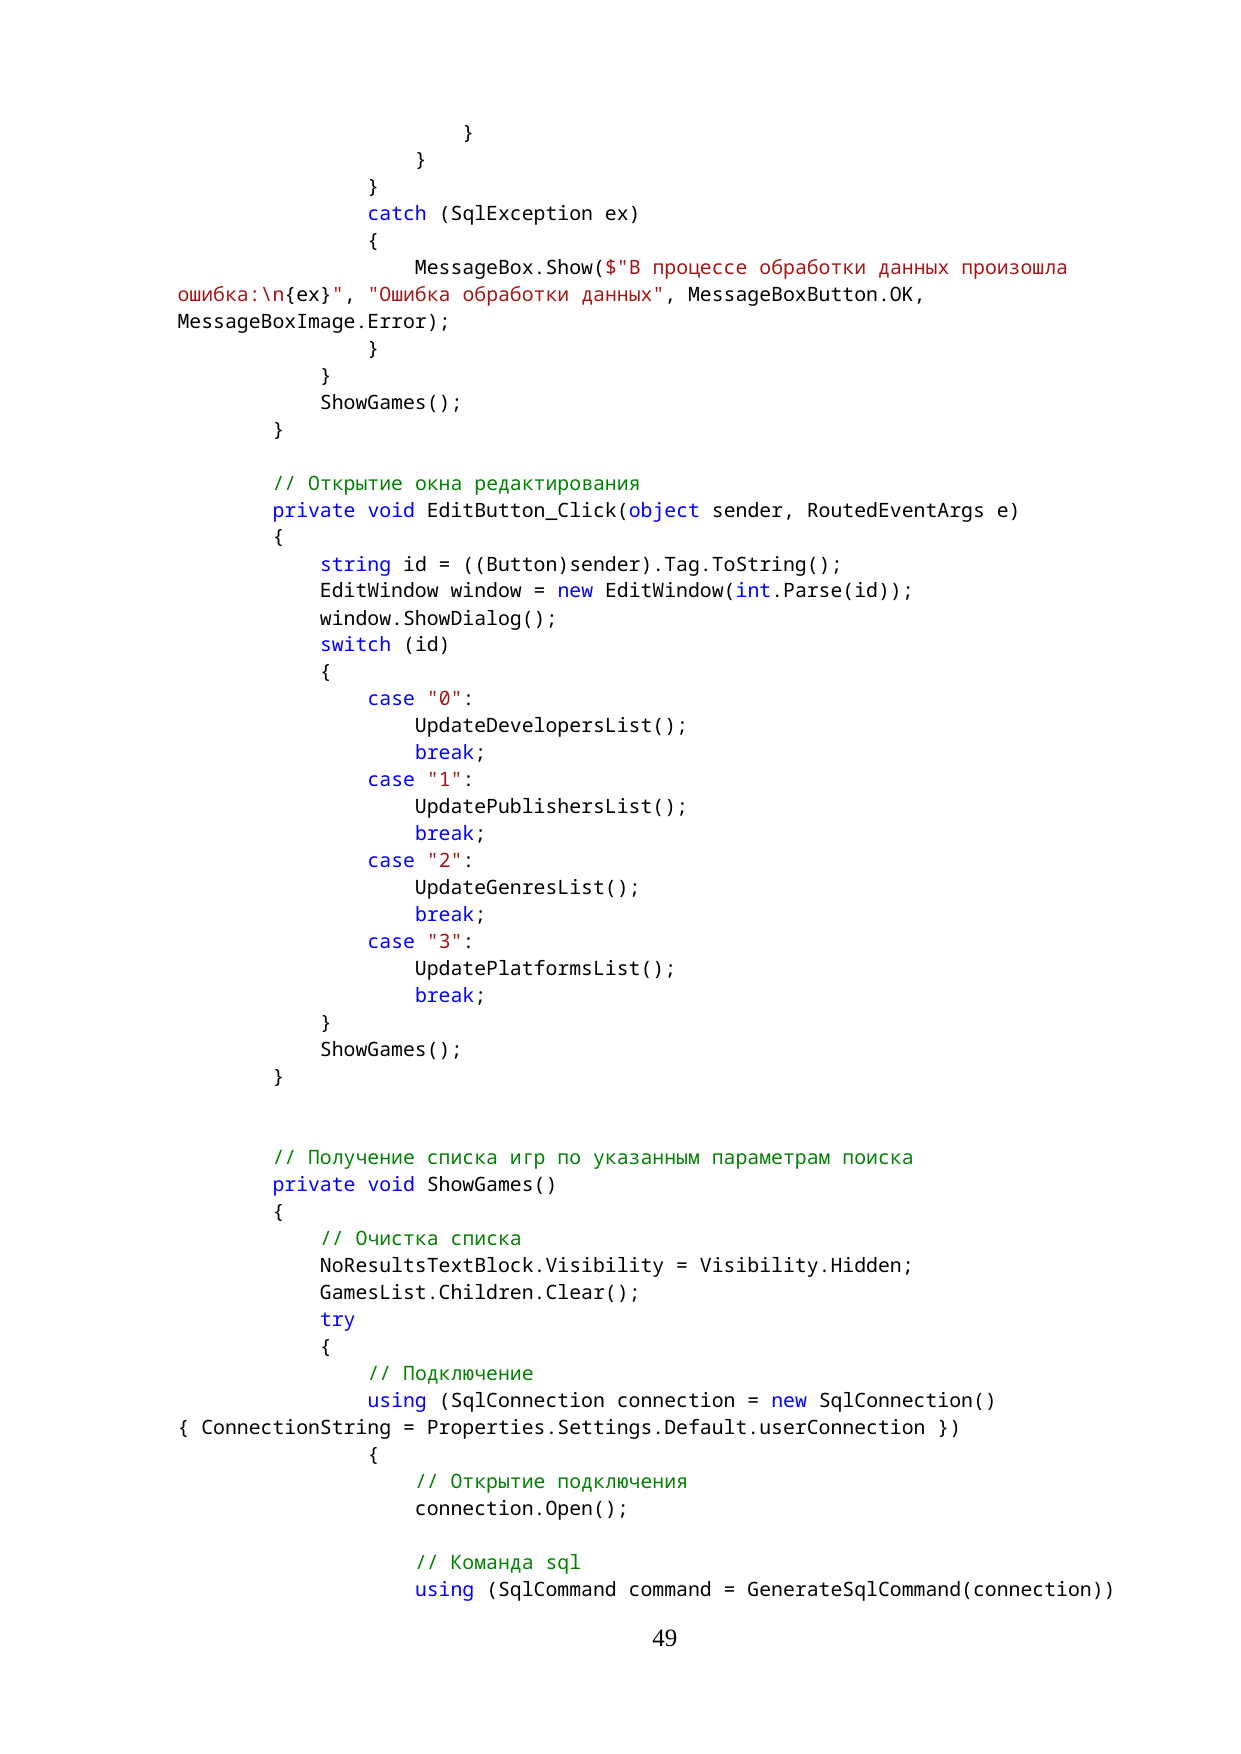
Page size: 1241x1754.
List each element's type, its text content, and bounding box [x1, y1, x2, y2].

text } [177, 334, 1152, 361]
text EditWindow window = new EditWindow(int.Parse(id)); [177, 577, 1152, 604]
text connection.Open(); [177, 1494, 1152, 1521]
text window.ShowDialog(); [177, 604, 1152, 631]
text } [177, 415, 1152, 442]
text } [177, 1008, 1152, 1035]
text { [177, 523, 1152, 550]
text } [177, 1062, 1152, 1089]
text } [177, 145, 1152, 172]
text case "2": [177, 847, 1152, 873]
text break; [177, 981, 1152, 1008]
text // Очистка списка [177, 1224, 1152, 1251]
text string id = ((Button)sender).Tag.ToString(); [177, 550, 1152, 577]
text break; [177, 819, 1152, 847]
text } [177, 172, 1152, 199]
text } [177, 361, 1152, 388]
text using (SqlConnection connection = new SqlConnection() { ConnectionString = Properties.Settings.Default.userConnection }) [177, 1386, 1152, 1440]
text break; [177, 739, 1152, 766]
text { [177, 658, 1152, 685]
text // Открытие окна редактирования [177, 469, 1152, 496]
text try [177, 1305, 1152, 1332]
text // Подключение [177, 1359, 1152, 1386]
text UpdateGenresList(); [177, 873, 1152, 901]
text case "1": [177, 766, 1152, 793]
text // Открытие подключения [177, 1467, 1152, 1494]
text case "0": [177, 685, 1152, 712]
text catch (SqlException ex) [177, 199, 1152, 226]
text // Получение списка игр по указанным параметрам поиска [177, 1143, 1152, 1170]
text UpdatePlatformsList(); [177, 954, 1152, 981]
text ShowGames(); [177, 388, 1152, 415]
text switch (id) [177, 631, 1152, 658]
text { [177, 1197, 1152, 1224]
text private void ShowGames() [177, 1170, 1152, 1197]
text { [177, 226, 1152, 253]
text ShowGames(); [177, 1035, 1152, 1062]
text { [177, 1440, 1152, 1467]
text using (SqlCommand command = GenerateSqlCommand(connection)) [177, 1575, 1152, 1602]
text private void EditButton_Click(object sender, RoutedEventArgs e) [177, 496, 1152, 523]
text UpdatePublishersList(); [177, 793, 1152, 819]
text UpdateDevelopersList(); [177, 712, 1152, 739]
text NoResultsTextBlock.Visibility = Visibility.Hidden; [177, 1251, 1152, 1278]
text case "3": [177, 927, 1152, 954]
text } [177, 118, 1152, 145]
text MessageBox.Show($"В процессе обработки данных произошла ошибка:\n{ex}", "Ошибка обработки данных", MessageBoxButton.OK, MessageBoxImage.Error); [177, 253, 1152, 334]
text break; [177, 901, 1152, 927]
text { [177, 1332, 1152, 1359]
text // Команда sql [177, 1548, 1152, 1575]
text GamesList.Children.Clear(); [177, 1278, 1152, 1305]
